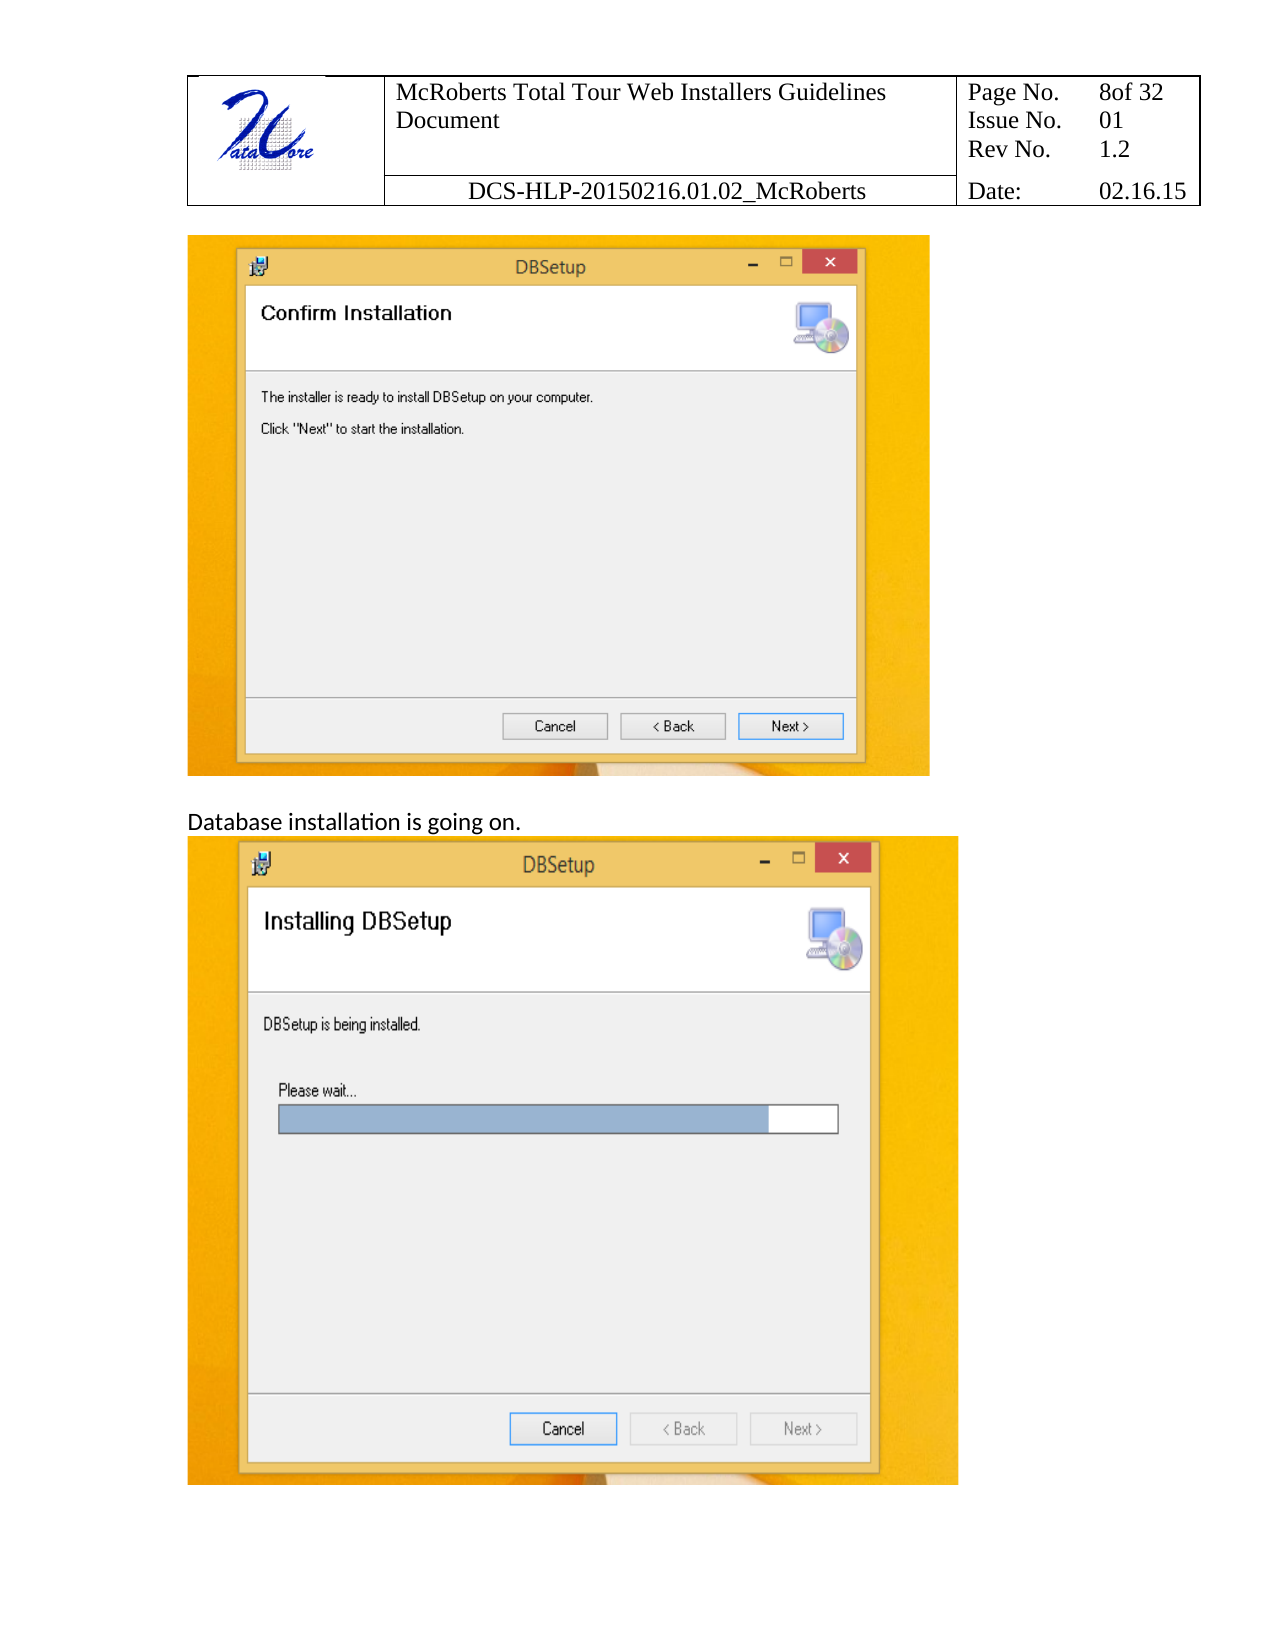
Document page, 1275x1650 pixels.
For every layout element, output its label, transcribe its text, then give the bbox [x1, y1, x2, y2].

picture [187, 836, 959, 1485]
text Database installation is going on. [187, 806, 1087, 837]
picture [198, 76, 326, 175]
picture [187, 235, 930, 776]
